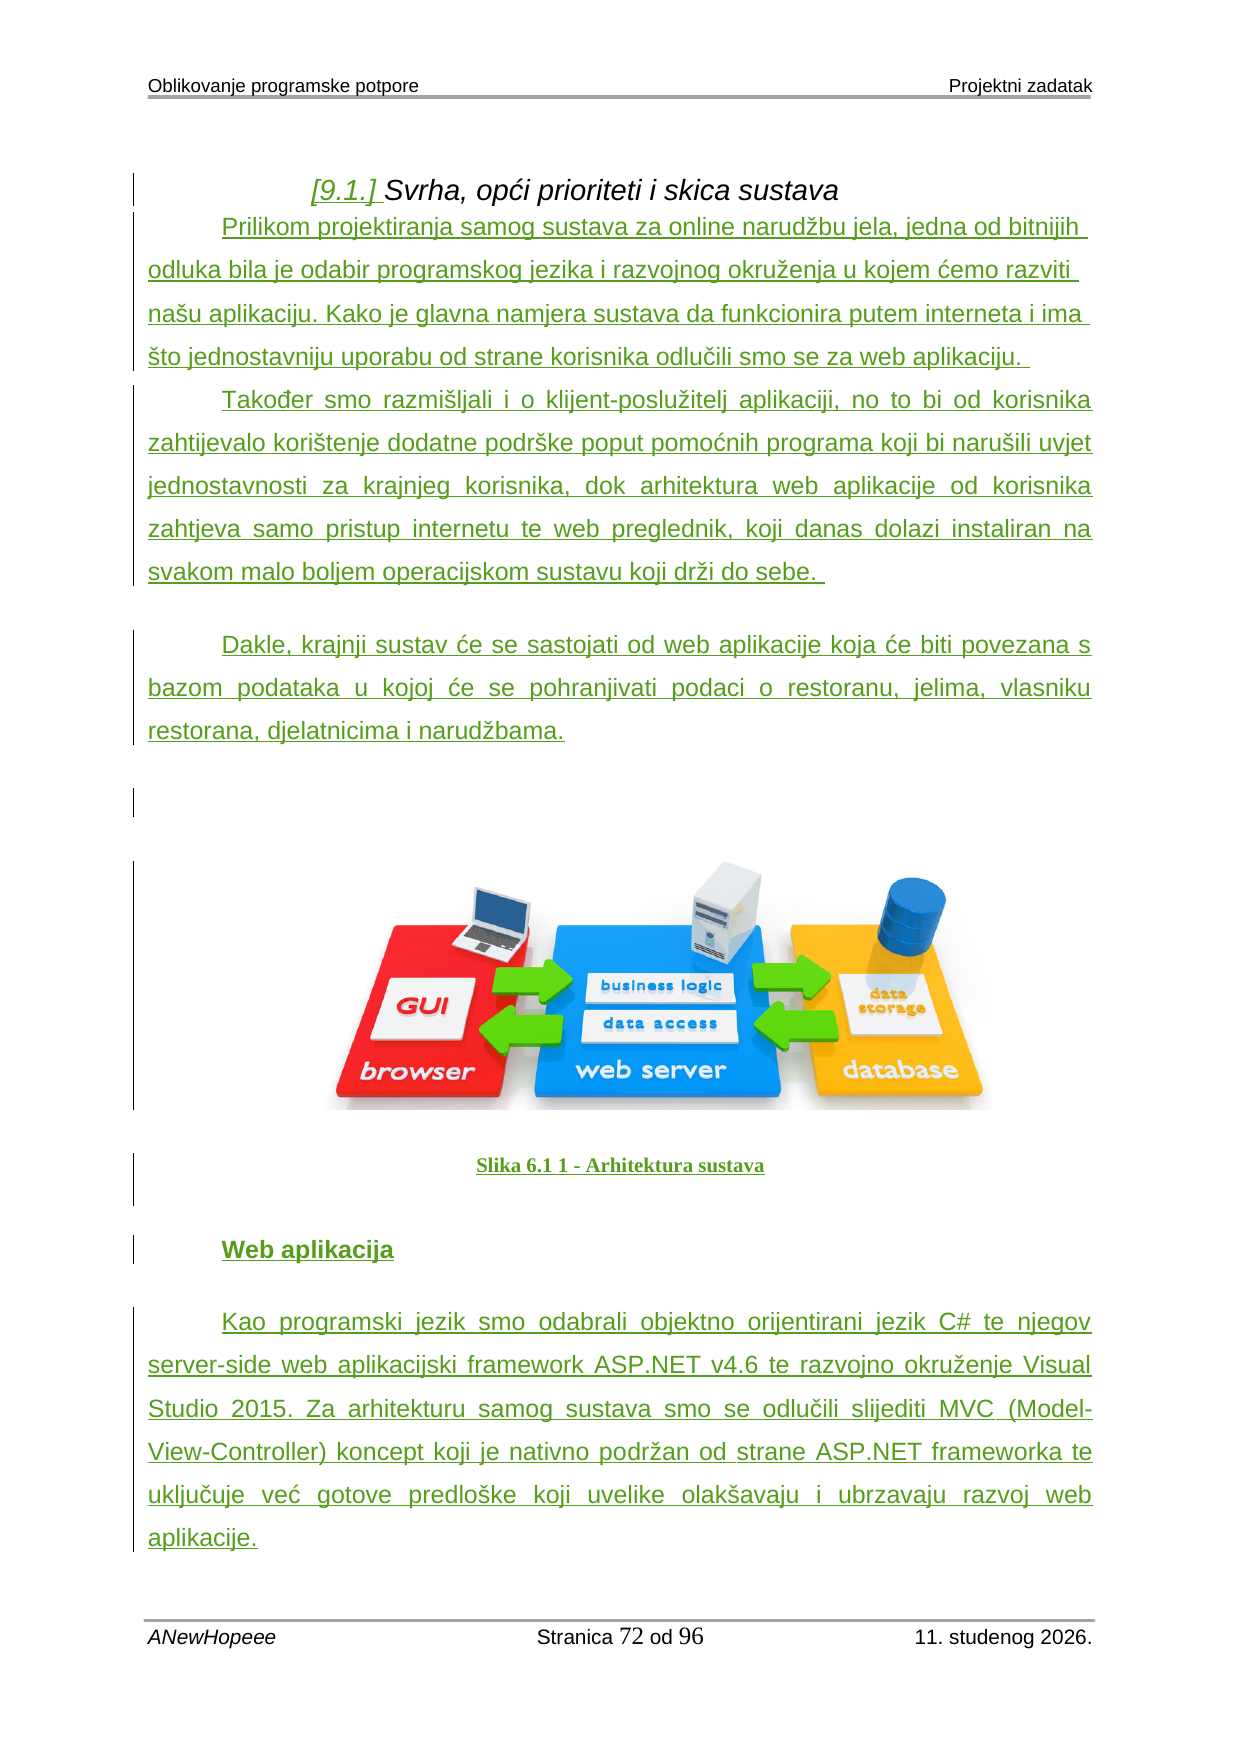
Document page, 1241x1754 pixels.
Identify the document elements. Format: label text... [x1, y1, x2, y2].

picture [322, 860, 992, 1110]
subtitle Svrha, opći prioriteti i skica sustava [252, 173, 1093, 206]
picture [147, 95, 1092, 99]
